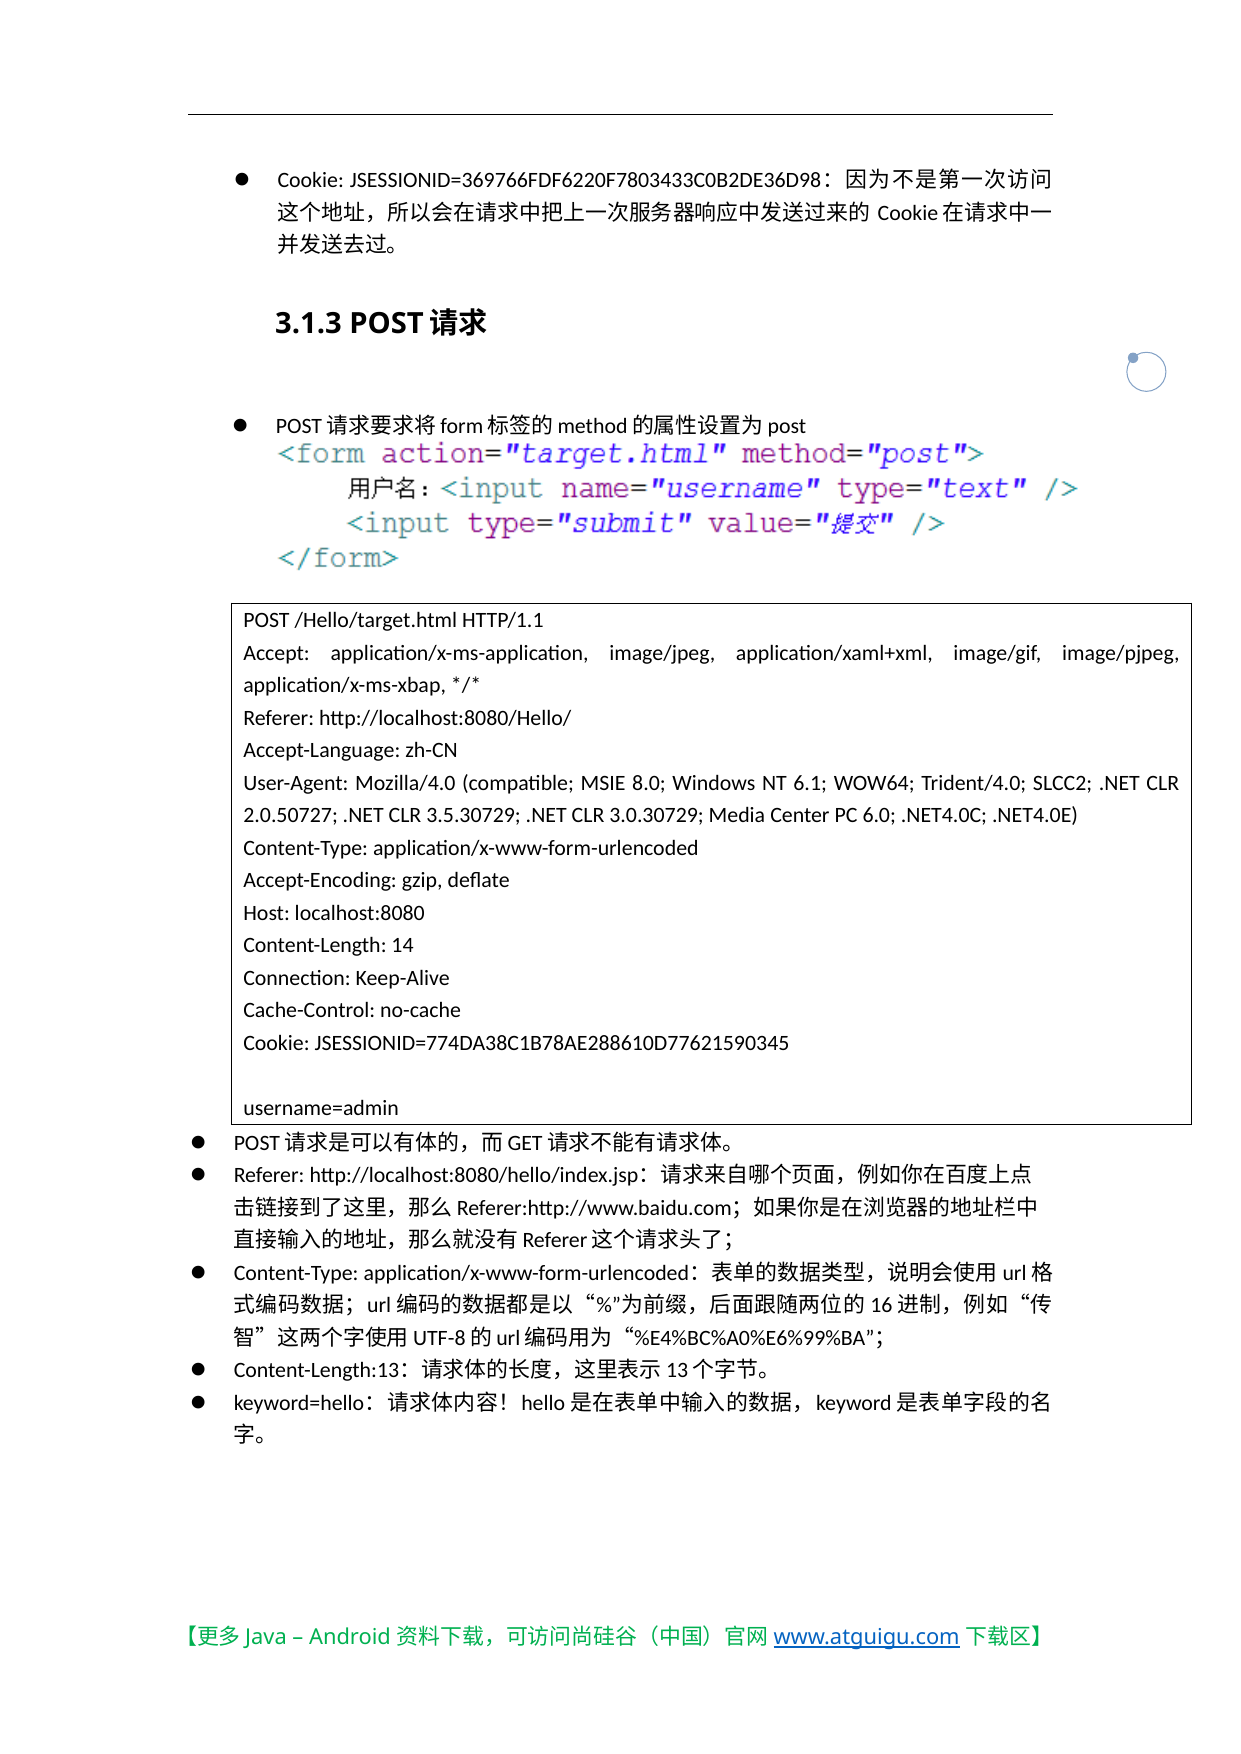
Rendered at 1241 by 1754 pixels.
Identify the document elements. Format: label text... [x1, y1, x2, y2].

list Cookie: JSESSIONID=369766FDF6220F7803433C0B2DE36D98：因为不是第一次访问这个地址，所以会在请求中把上一次服务器响应中发送过来的Cookie在请求中一并发送去过。 [233, 162, 1053, 259]
list Content-Type: application/x-www-form-urlencoded：表单的数据类型，说明会使用url格式编码数据；url编码的数据都是以“%”为前缀，后面跟随两位的16进制，例如“传智”这两个字使用UTF-8的url编码用为“%E4%BC%A0%E6%99%BA”； [190, 1254, 1053, 1352]
list Referer: http://localhost:8080/hello/index.jsp：请求来自哪个页面，例如你在百度上点击链接到了这里，那么Referer:http://www.baidu.com；如果你是在浏览器的地址栏中直接输入的地址，那么就没有Referer这个请求头了； [190, 1157, 1053, 1254]
picture [275, 440, 1083, 575]
list keyword=hello：请求体内容！hello是在表单中输入的数据，keyword是表单字段的名字。 [190, 1384, 1053, 1449]
table_header POST /Hello/target.html HTTP/1.1 Accept: application/x-ms-application, image/jpeg, application/xaml+xml, image/gif, image/pjpeg, application/x-ms-xbap, */* Referer: http://localhost:8080/Hello/ Accept-Language: zh-CN User-Agent: Mozilla/4.0 (compatible; MSIE 8.0; Windows NT 6.1; WOW64; Trident/4.0; SLCC2; .NET CLR 2.0.50727; .NET CLR 3.5.30729; .NET CLR 3.0.30729; Media Center PC 6.0; .NET4.0C; .NET4.0E) Content-Type: application/x-www-form-urlencoded Accept-Encoding: gzip, deflate Host: localhost:8080 Content-Length: 14 Connection: Keep-Alive Cache-Control: no-cache Cookie: JSESSIONID=774DA38C1B78AE288610D77621590345 username=admin [232, 604, 1191, 1123]
list Content-Length:13：请求体的长度，这里表示13个字节。 [190, 1352, 1053, 1384]
subtitle 3.1.3 POST请求 [231, 289, 1053, 354]
list POST请求要求将form标签的method的属性设置为post [232, 407, 1053, 440]
list POST请求是可以有体的，而GET请求不能有请求体。 [190, 1124, 1053, 1157]
